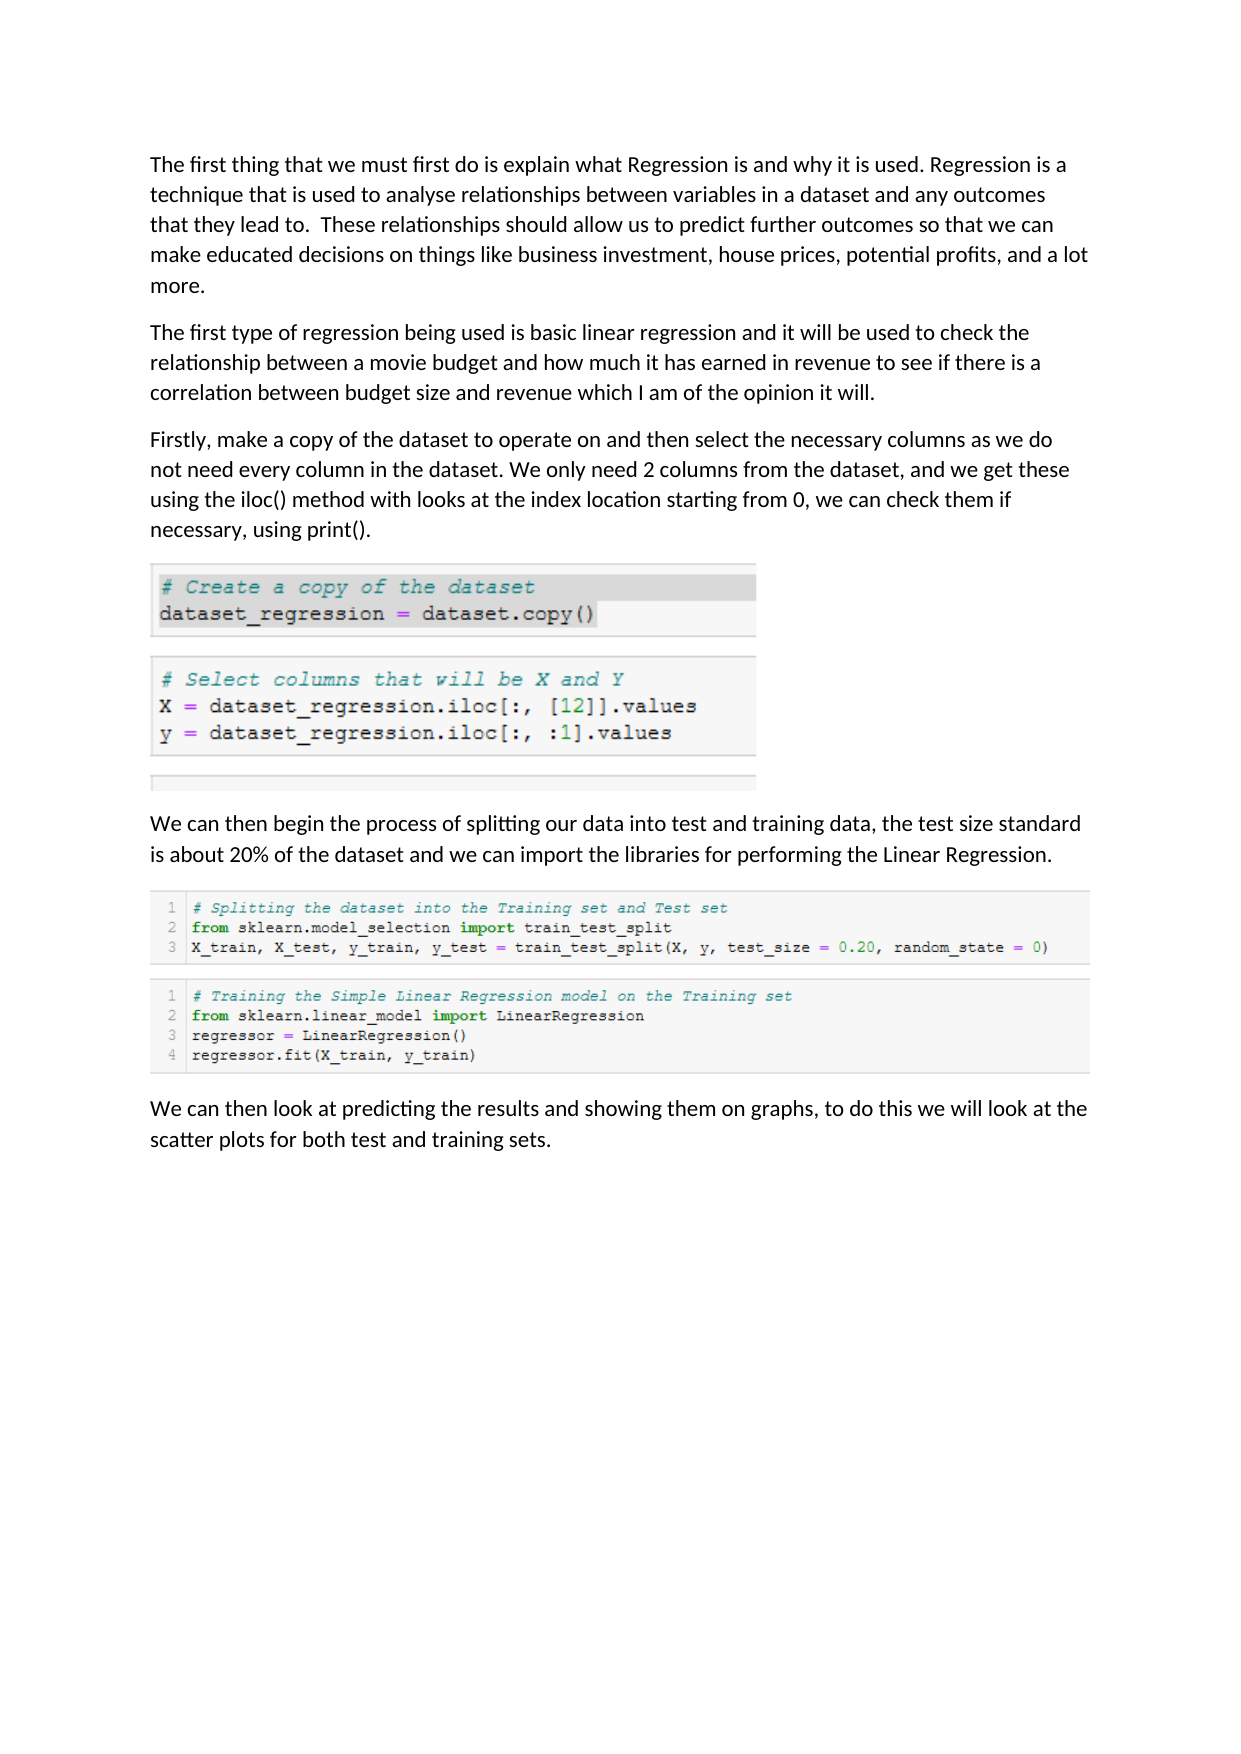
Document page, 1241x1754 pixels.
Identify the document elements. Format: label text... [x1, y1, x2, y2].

picture [150, 886, 1091, 1076]
text We can then look at predicting the results and showing them on graphs, to do this we will look at the scatter plots for both test and training sets. [150, 1094, 1090, 1153]
text The first type of regression being used is basic linear regression and it will be used to check the relationship between a movie budget and how much it has earned in revenue to see if there is a correlation between budget size and revenue which I am of the opinion it will. [150, 318, 1090, 406]
text Firstly, make a copy of the dataset to operate on and then select the necessary columns as we do not need every column in the dataset. We only need 2 columns from the dataset, and we get these using the iloc() method with looks at the index location starting from 0, we can check them if necessary, using print(). [150, 425, 1090, 544]
picture [150, 562, 757, 791]
text The first thing that we must first do is explain what Regression is and why it is used. Regression is a technique that is used to analyse relationships between variables in a dataset and any outcomes that they lead to. These relationships should allow us to predict further outcomes so that we can make educated decisions on things like business investment, house prices, potential profits, and a lot more. [150, 150, 1090, 299]
text We can then begin the process of splitting our data into test and training data, the test size standard is about 20% of the dataset and we can import the libraries for performing the Linear Regression. [150, 809, 1090, 868]
